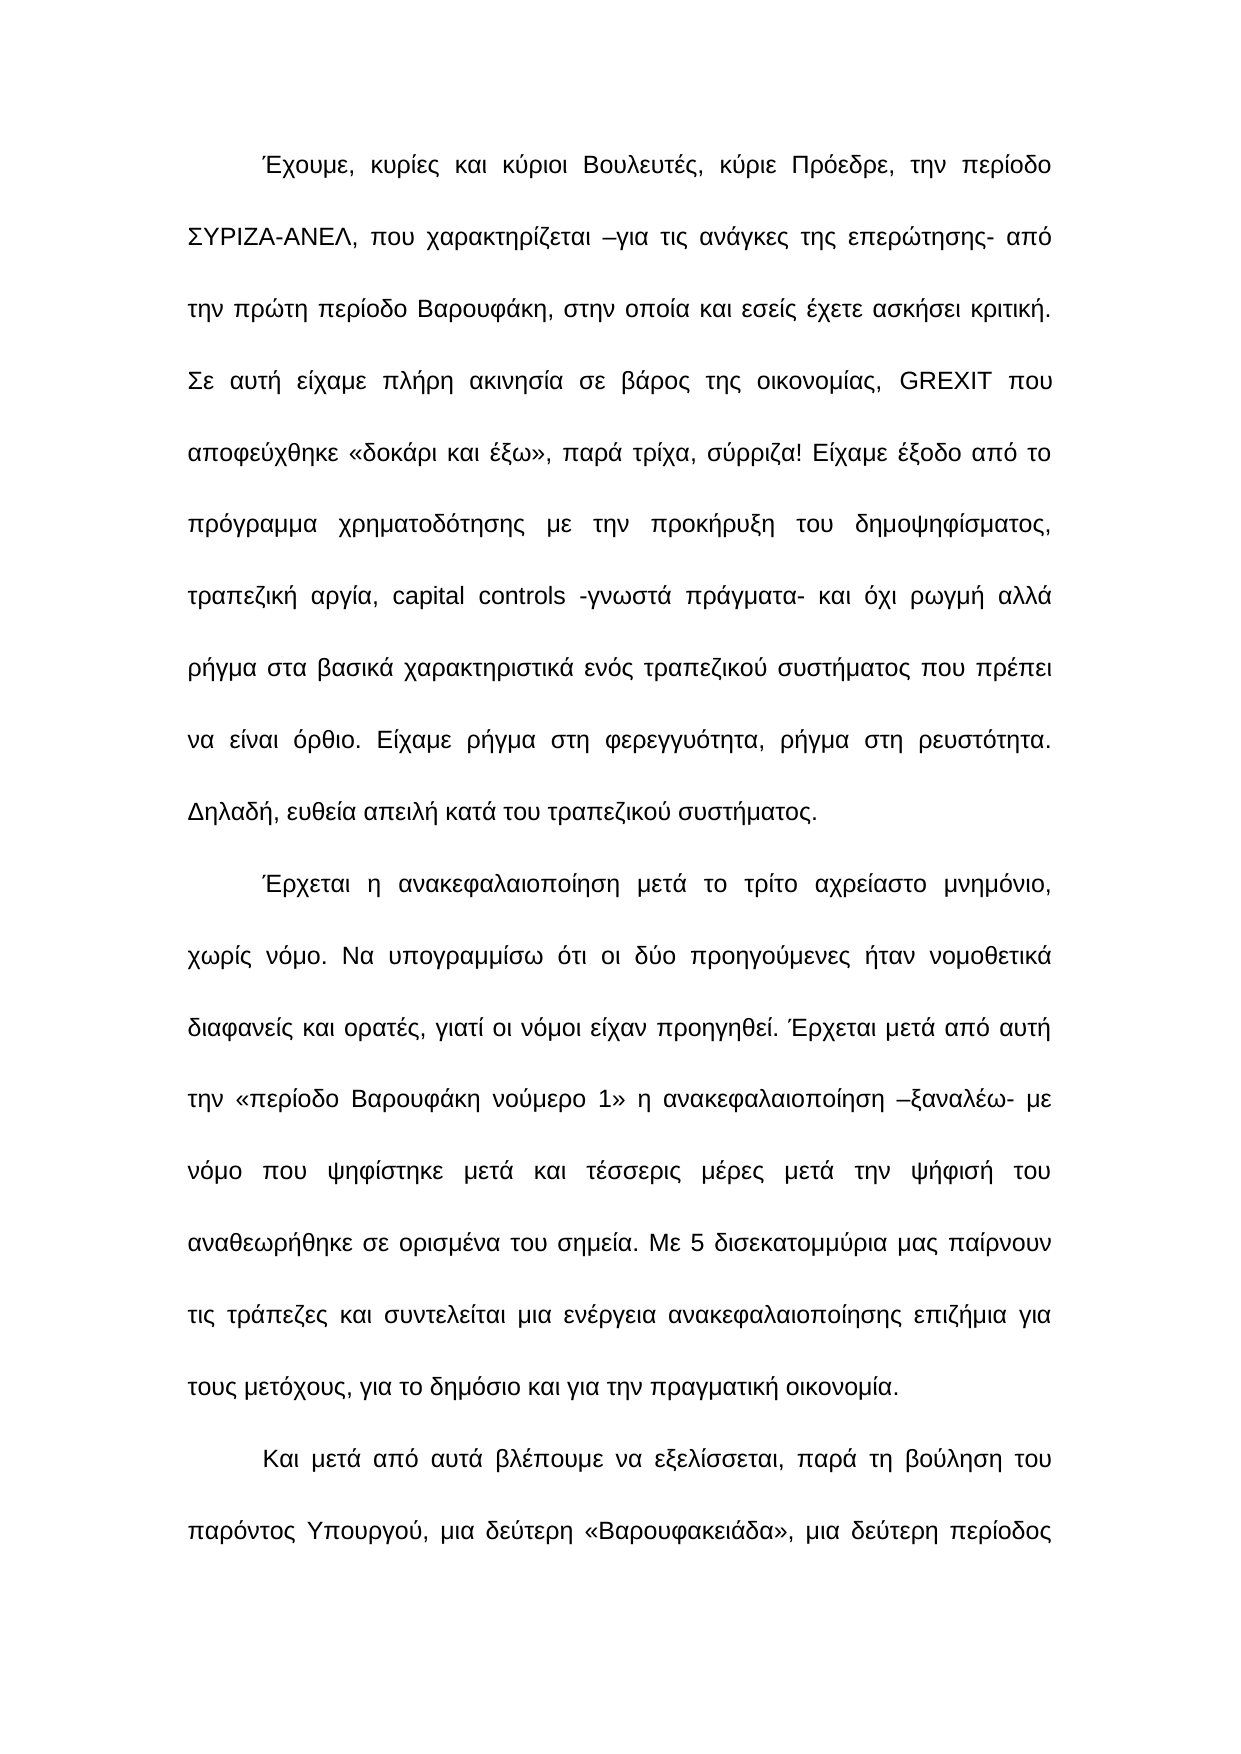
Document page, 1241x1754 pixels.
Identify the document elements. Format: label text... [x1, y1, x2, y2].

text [187, 1444, 1053, 1544]
text Έρχεται η ανακεφαλαιοποίηση μετά το τρίτο αχρείαστο μνημόνιο, χωρίς νόμο. Να υπογραμμίσω ότι οι δύο προηγούμενες ήταν νομοθετικά διαφανείς και ορατές, γιατί οι νόμοι είχαν προηγηθεί. Έρχεται μετά από αυτή την «περίοδο Βαρουφάκη νούμερο 1» η ανακεφαλαιοποίηση –ξαναλέω- με νόμο που ψηφίστηκε μετά και τέσσερις μέρες μετά την ψήφισή του αναθεωρήθηκε σε ορισμένα του σημεία. Με 5 δισεκατομμύρια μας παίρνουν τις τράπεζες και συντελείται μια ενέργεια ανακεφαλαιοποίησης επιζήμια για τους μετόχους, για το δημόσιο και για την πραγματική οικονομία. [187, 869, 1053, 1401]
text Έχουμε, κυρίες και κύριοι Βουλευτές, κύριε Πρόεδρε, την περίοδο ΣΥΡΙΖΑ-ΑΝΕΛ, που χαρακτηρίζεται –για τις ανάγκες της επερώτησης- από την πρώτη περίοδο Βαρουφάκη, στην οποία και εσείς έχετε ασκήσει κριτική. Σε αυτή είχαμε πλήρη ακινησία σε βάρος της οικονομίας, GREXIT που αποφεύχθηκε «δοκάρι και έξω», παρά τρίχα, σύρριζα! Είχαμε έξοδο από το πρόγραμμα χρηματοδότησης με την προκήρυξη του δημοψηφίσματος, τραπεζική αργία, capital controls -γνωστά πράγματα- και όχι ρωγμή αλλά ρήγμα στα βασικά χαρακτηριστικά ενός τραπεζικού συστήματος που πρέπει να είναι όρθιο. Είχαμε ρήγμα στη φερεγγυότητα, ρήγμα στη ρευστότητα. Δηλαδή, ευθεία απειλή κατά του τραπεζικού συστήματος. [187, 150, 1053, 826]
